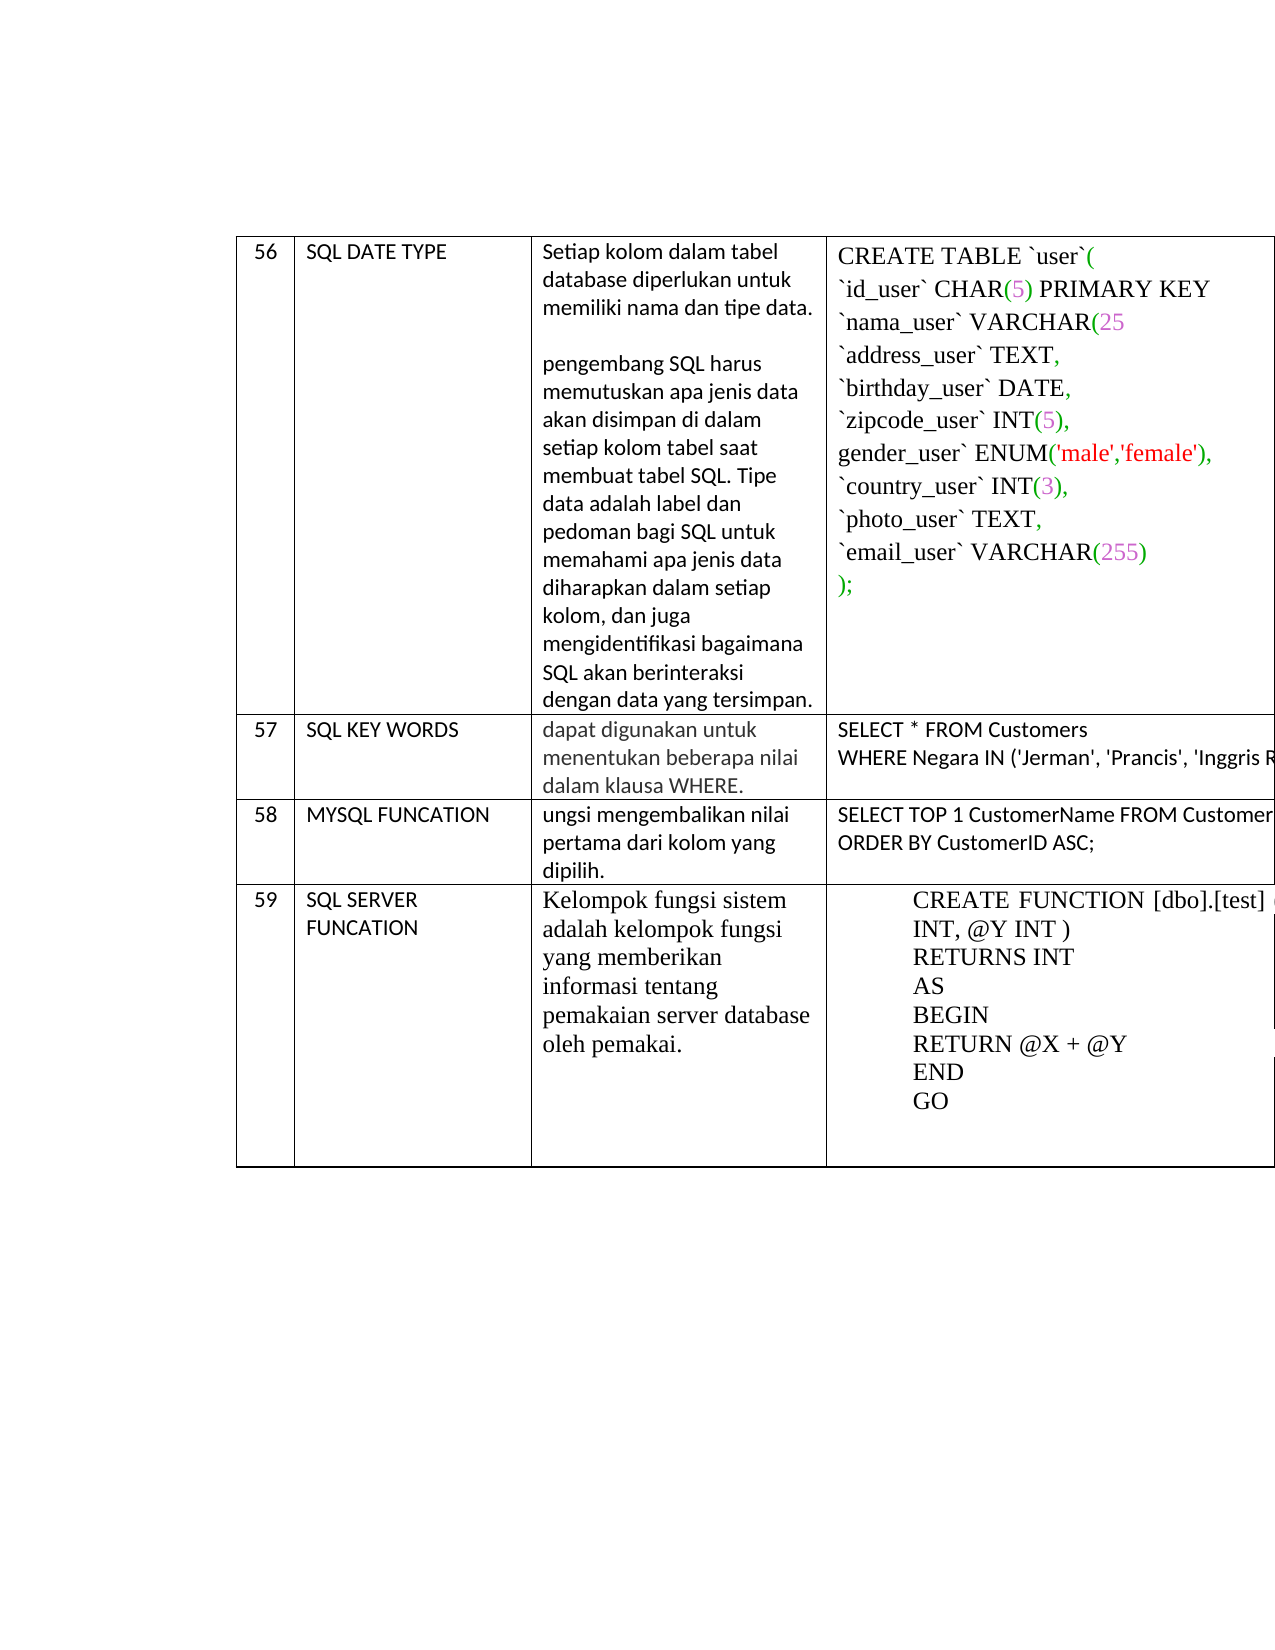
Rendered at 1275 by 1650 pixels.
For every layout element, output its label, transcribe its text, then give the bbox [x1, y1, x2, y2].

table_cell 57 [237, 715, 294, 799]
table_cell 59 [237, 885, 294, 1166]
table_cell dapat digunakan untuk menentukan beberapa nilai dalam klausa WHERE. [744, 715, 826, 799]
table_cell SELECT * FROM Customers WHERE Negara IN ('Jerman', 'Prancis', 'Inggris Raya'); [827, 715, 1274, 799]
table_cell Kelompok fungsi sistem adalah kelompok fungsi yang memberikan informasi tentang pemakaian server database oleh pemakai. [532, 885, 826, 1166]
table_cell 58 [237, 800, 294, 884]
table_cell ungsi mengembalikan nilai pertama dari kolom yang dipilih. [532, 800, 826, 884]
table_header SQL DATE TYPE [295, 237, 531, 714]
table_cell SQL SERVER FUNCATION [295, 885, 531, 1166]
table_cell MYSQL FUNCATION [295, 800, 531, 884]
table_header Setiap kolom dalam tabel database diperlukan untuk memiliki nama dan tipe data. pengembang SQL harus memutuskan apa jenis data akan disimpan di dalam setiap kolom tabel saat membuat tabel SQL. Tipe data adalah label dan pedoman bagi SQL untuk memahami apa jenis data diharapkan dalam setiap kolom, dan juga mengidentifikasi bagaimana SQL akan berinteraksi dengan data yang tersimpan. [532, 237, 826, 714]
table_cell SELECT TOP 1 CustomerName FROM Customers ORDER BY CustomerID ASC; [827, 800, 1274, 884]
table_cell SQL KEY WORDS [295, 715, 531, 799]
table_header 56 [237, 237, 294, 714]
table_header CREATE TABLE `user`( `id_user` CHAR(5) PRIMARY KEY `nama_user` VARCHAR(25 `address_user` TEXT, `birthday_user` DATE, `zipcode_user` INT(5), gender_user` ENUM('male','female'), `country_user` INT(3), `photo_user` TEXT, `email_user` VARCHAR(255) ); [827, 237, 1274, 714]
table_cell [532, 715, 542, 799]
table_cell CREATE FUNCTION [dbo].[test] ( @X INT, @Y INT ) RETURNS INT AS BEGIN RETURN @X + @Y END GO [827, 885, 1274, 1166]
